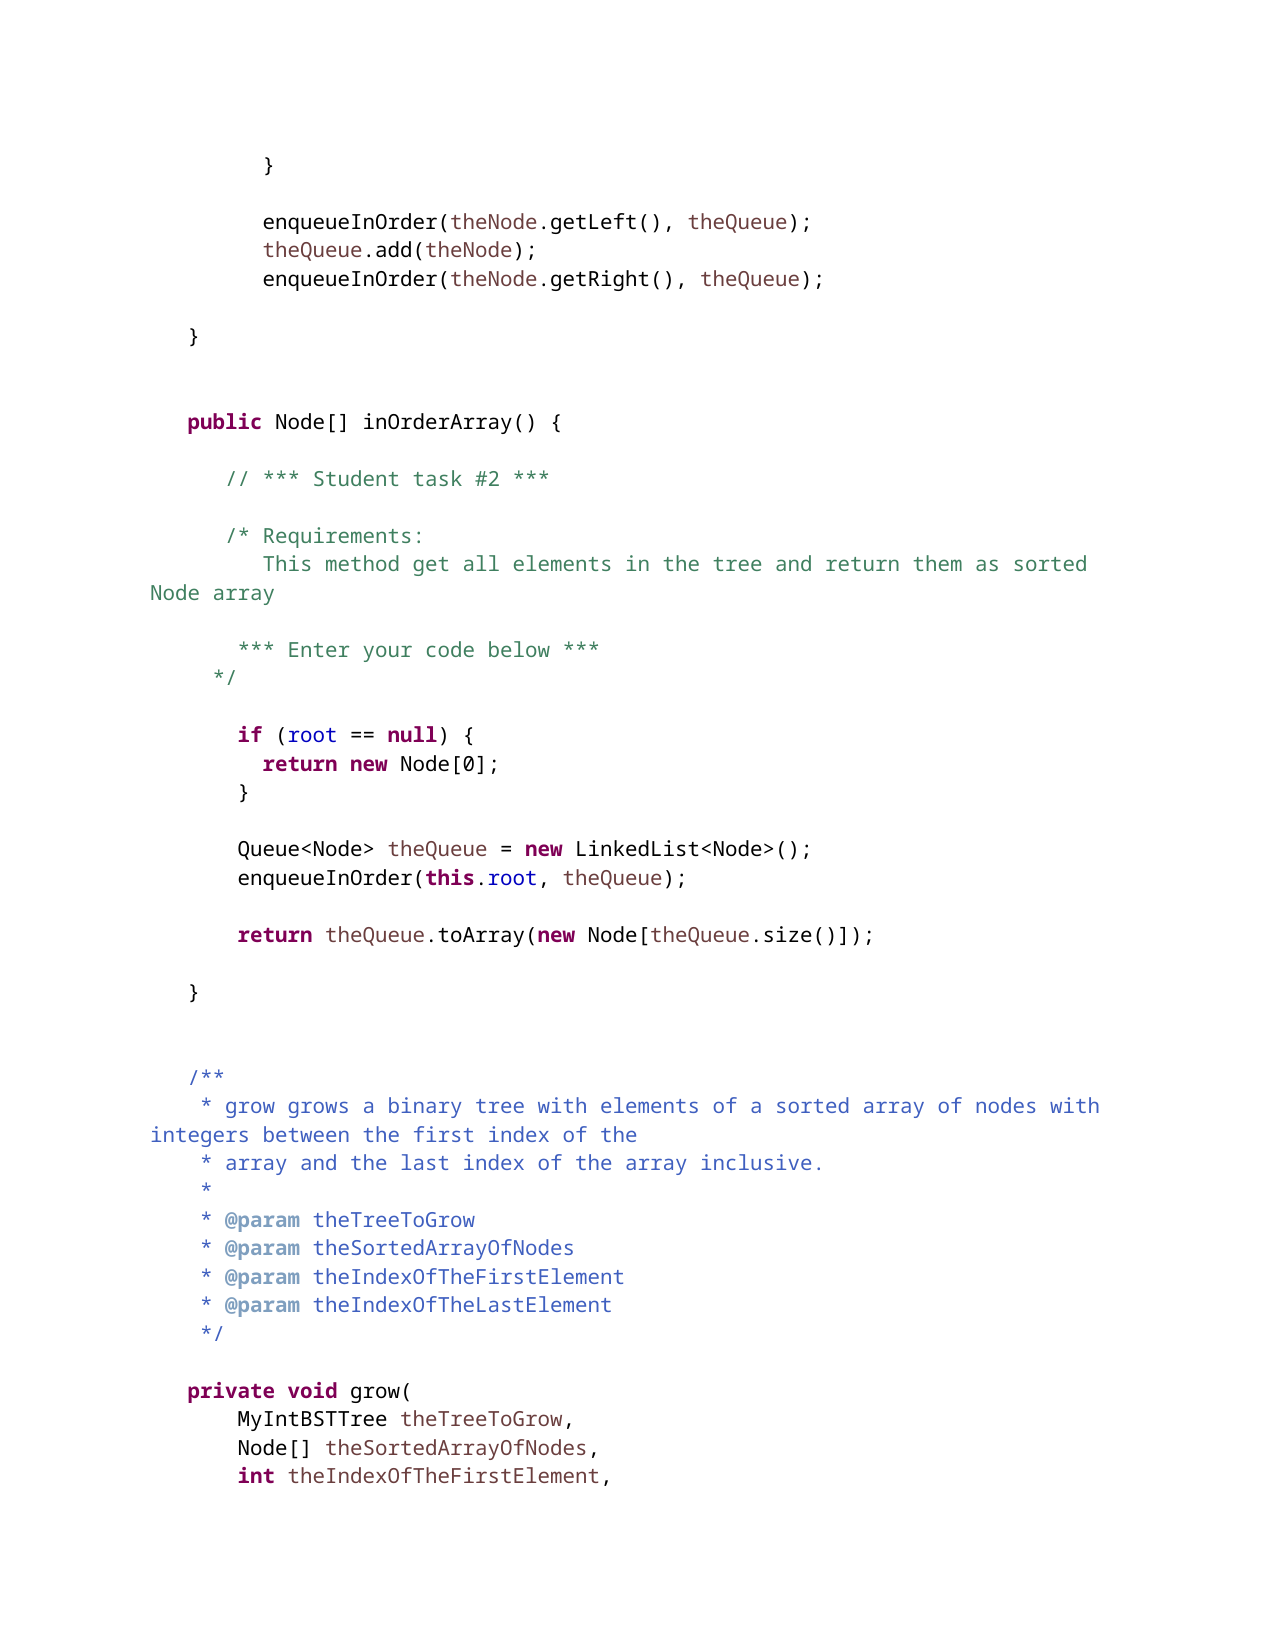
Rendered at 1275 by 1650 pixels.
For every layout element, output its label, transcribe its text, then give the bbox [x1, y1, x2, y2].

text Node[] theSortedArrayOfNodes, [150, 1433, 1125, 1461]
text enqueueInOrder(theNode.getLeft(), theQueue); [150, 207, 1125, 236]
text } [150, 321, 1125, 350]
text * [150, 1177, 1125, 1205]
text * @param theTreeToGrow [150, 1205, 1125, 1233]
text */ [150, 663, 1125, 692]
text if (root == null) { [150, 720, 1125, 749]
text This method get all elements in the tree and return them as sorted Node array [150, 549, 1125, 606]
text return new Node[0]; [150, 749, 1125, 777]
text private void grow( [150, 1376, 1125, 1404]
text public Node[] inOrderArray() { [150, 407, 1125, 435]
text * array and the last index of the array inclusive. [150, 1148, 1125, 1177]
text theQueue.add(theNode); [150, 236, 1125, 264]
text /** [150, 1063, 1125, 1091]
text * grow grows a binary tree with elements of a sorted array of nodes with integers between the first index of the [150, 1091, 1125, 1148]
text /* Requirements: [150, 521, 1125, 549]
text // *** Student task #2 *** [150, 464, 1125, 492]
text } [150, 977, 1125, 1005]
text * @param theSortedArrayOfNodes [150, 1233, 1125, 1262]
text } [150, 150, 1125, 178]
text */ [150, 1319, 1125, 1347]
text enqueueInOrder(theNode.getRight(), theQueue); [150, 264, 1125, 292]
text int theIndexOfTheFirstElement, [150, 1461, 1125, 1490]
text * @param theIndexOfTheLastElement [150, 1290, 1125, 1319]
text *** Enter your code below *** [150, 635, 1125, 663]
text Queue<Node> theQueue = new LinkedList<Node>(); [150, 834, 1125, 863]
text * @param theIndexOfTheFirstElement [150, 1262, 1125, 1290]
text } [150, 777, 1125, 806]
text MyIntBSTTree theTreeToGrow, [150, 1404, 1125, 1433]
text enqueueInOrder(this.root, theQueue); [150, 863, 1125, 891]
text return theQueue.toArray(new Node[theQueue.size()]); [150, 920, 1125, 948]
